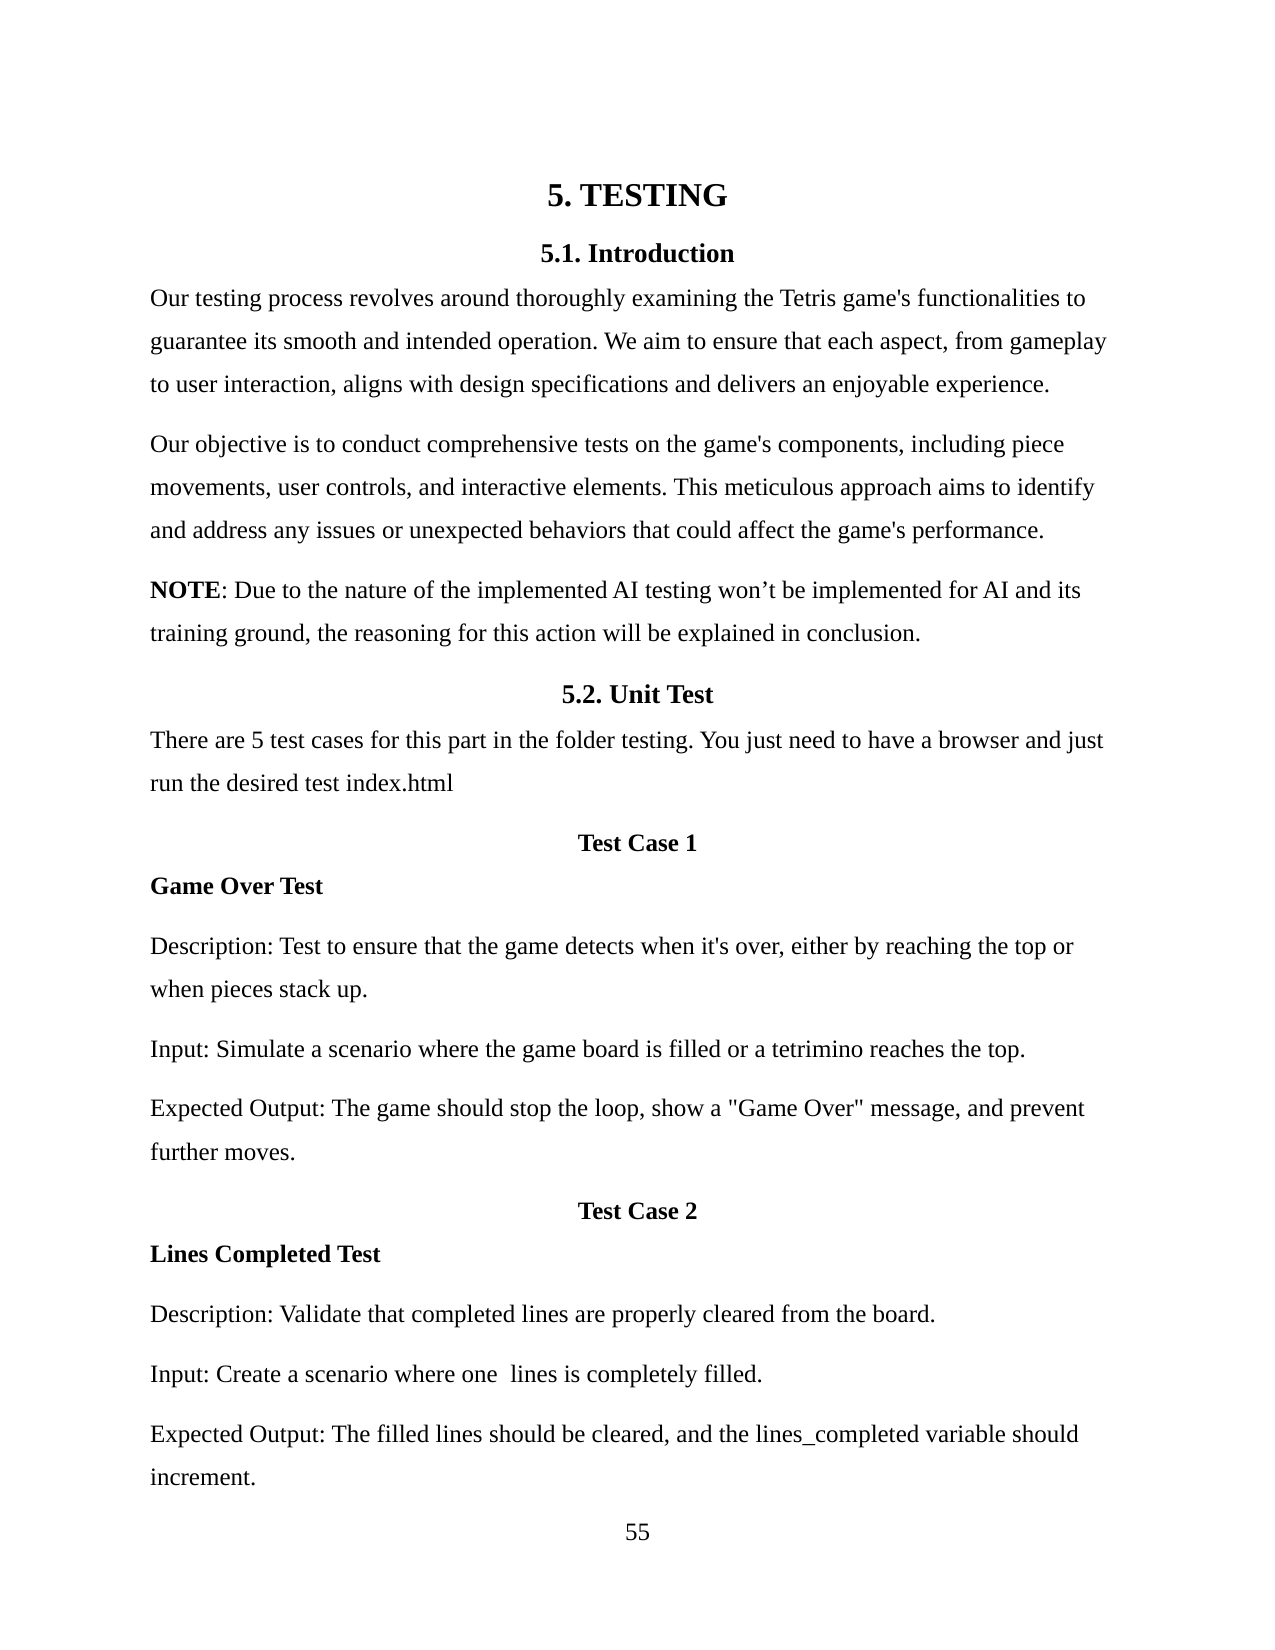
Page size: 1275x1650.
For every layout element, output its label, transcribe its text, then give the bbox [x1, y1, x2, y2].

subtitle Test Case 1 [150, 828, 1125, 857]
subtitle 5.2. Unit Test [150, 678, 1125, 709]
text Description: Validate that completed lines are properly cleared from the board. [150, 1299, 1125, 1328]
text Expected Output: The game should stop the loop, show a "Game Over" message, and prevent further moves. [150, 1093, 1125, 1165]
text Description: Test to ensure that the game detects when it's over, either by reaching the top or when pieces stack up. [150, 931, 1125, 1003]
text There are 5 test cases for this part in the folder testing. You just need to have a browser and just run the desired test index.html [150, 725, 1125, 797]
subtitle 5. TESTING [150, 175, 1125, 213]
text Game Over Test [150, 871, 1125, 900]
text Lines Completed Test [150, 1239, 1125, 1268]
text Input: Create a scenario where one lines is completely filled. [150, 1359, 1125, 1388]
text Input: Simulate a scenario where the game board is filled or a tetrimino reaches the top. [150, 1034, 1125, 1062]
text Our testing process revolves around thoroughly examining the Tetris game's functionalities to guarantee its smooth and intended operation. We aim to ensure that each aspect, from gameplay to user interaction, aligns with design specifications and delivers an enjoyable experience. [150, 283, 1125, 398]
text Expected Output: The filled lines should be cleared, and the lines_completed variable should increment. [150, 1419, 1125, 1491]
text Our objective is to conduct comprehensive tests on the game's components, including piece movements, user controls, and interactive elements. This meticulous approach aims to identify and address any issues or unexpected behaviors that could affect the game's performance. [150, 429, 1125, 544]
text NOTE: Due to the nature of the implemented AI testing won’t be implemented for AI and its training ground, the reasoning for this action will be explained in conclusion. [150, 575, 1125, 647]
subtitle 5.1. Introduction [150, 237, 1125, 268]
subtitle Test Case 2 [150, 1196, 1125, 1225]
